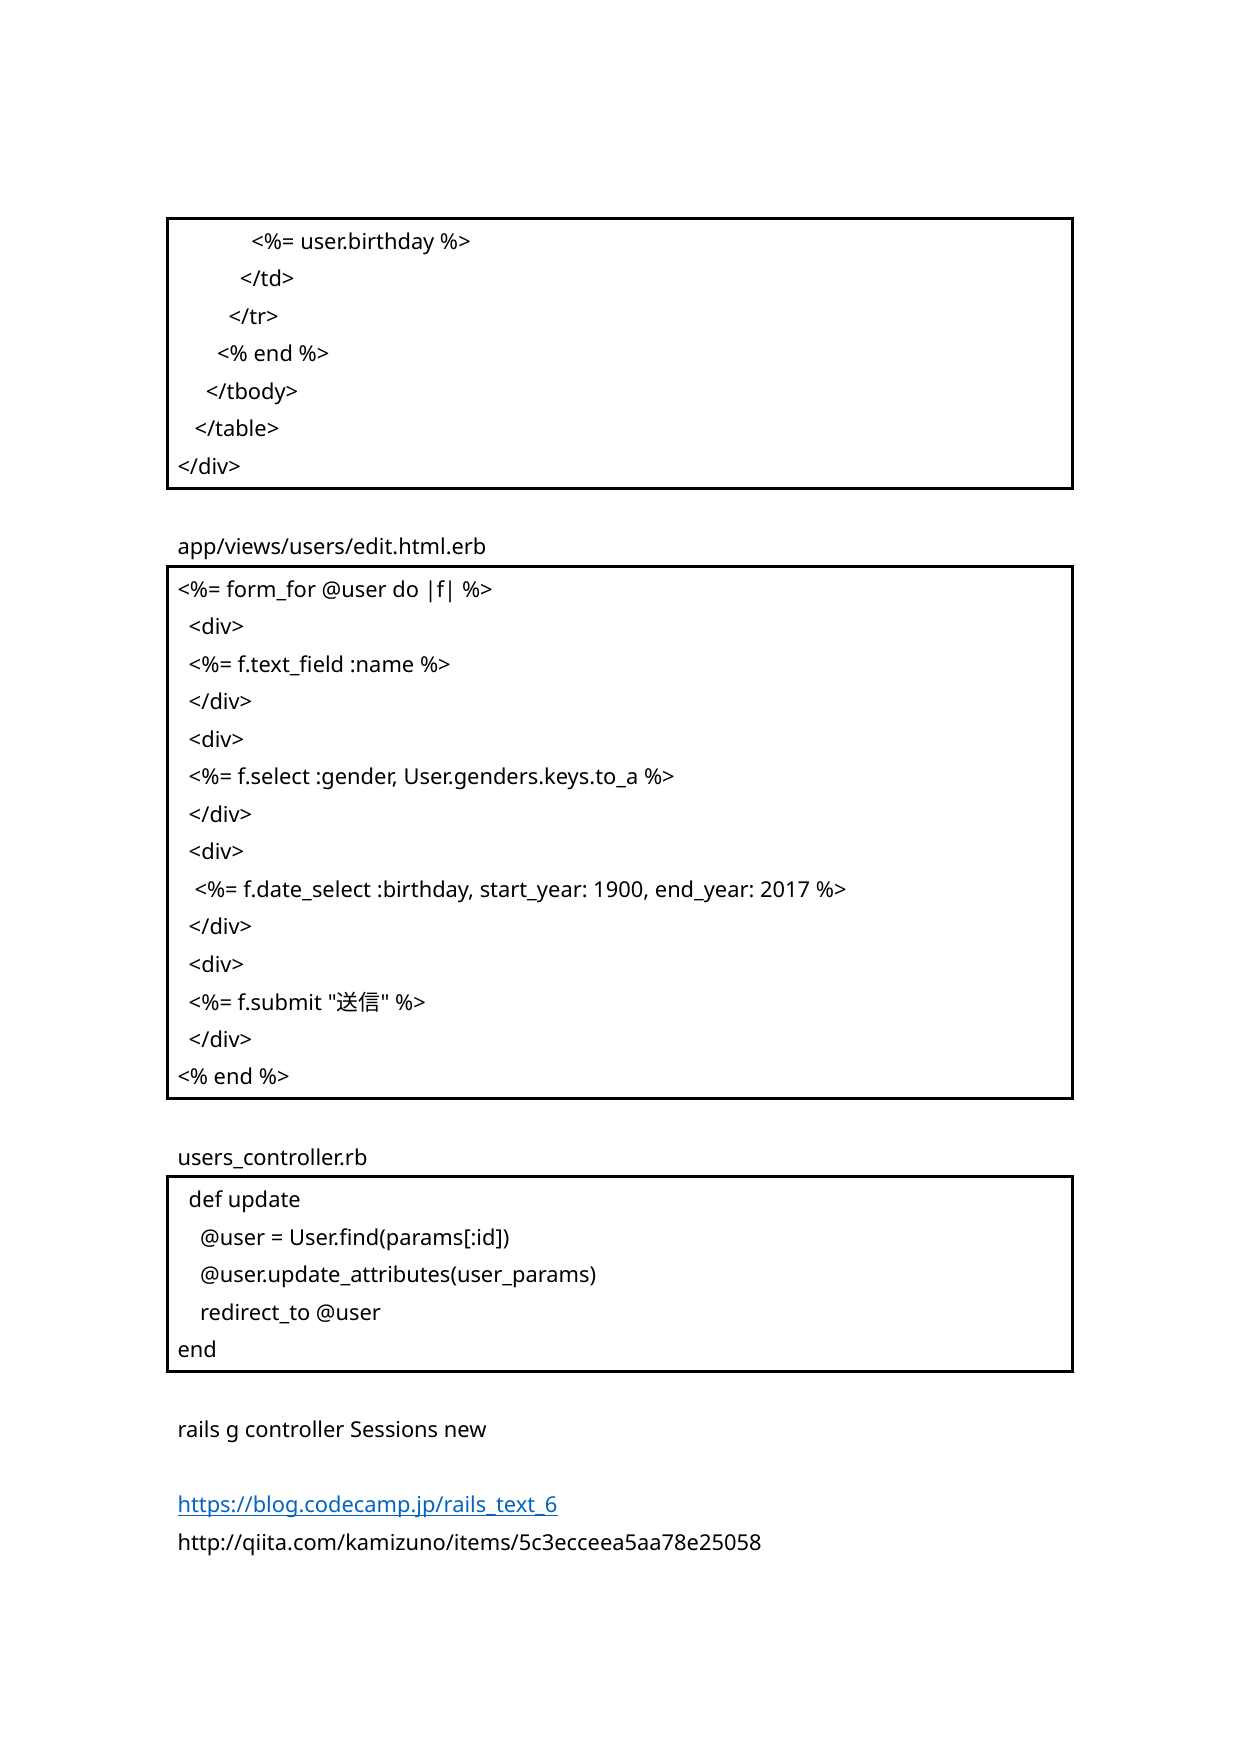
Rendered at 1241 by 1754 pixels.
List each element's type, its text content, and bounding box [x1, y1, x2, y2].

text def update [169, 1178, 1071, 1218]
text </table> [177, 409, 1063, 442]
text @user = User.find(params[:id]) [177, 1218, 1063, 1255]
text <div> [177, 720, 1063, 757]
text redirect_to @user [177, 1293, 1063, 1325]
text <%= user.birthday %> [169, 220, 1071, 259]
text </div> [177, 682, 1063, 720]
text <div> [177, 607, 1063, 645]
text </div> [177, 907, 1063, 945]
text <div> [177, 945, 1063, 982]
text @user.update_attributes(user_params) [177, 1255, 1063, 1293]
text app/views/users/edit.html.erb [177, 527, 1063, 565]
text rails g controller Sessions new [177, 1411, 1063, 1448]
text </td> [177, 259, 1063, 297]
text <%= f.text_field :name %> [177, 645, 1063, 682]
text </div> [177, 1020, 1063, 1052]
text https://blog.codecamp.jp/rails_text_6 [177, 1486, 1063, 1523]
text <% end %> [169, 1052, 1071, 1097]
text </tbody> [177, 372, 1063, 409]
text <%= form_for @user do |f| %> [169, 568, 1071, 607]
text <% end %> [177, 334, 1063, 372]
text <%= f.submit "送信" %> [177, 982, 1063, 1020]
text end [169, 1325, 1071, 1370]
text </div> [177, 795, 1063, 832]
text <%= f.date_select :birthday, start_year: 1900, end_year: 2017 %> [177, 870, 1063, 907]
text </tr> [177, 297, 1063, 334]
text <%= f.select :gender, User.genders.keys.to_a %> [177, 757, 1063, 795]
text users_controller.rb [177, 1138, 1063, 1175]
text http://qiita.com/kamizuno/items/5c3ecceea5aa78e25058 [177, 1523, 1063, 1561]
text <div> [177, 832, 1063, 870]
text </div> [169, 442, 1071, 487]
